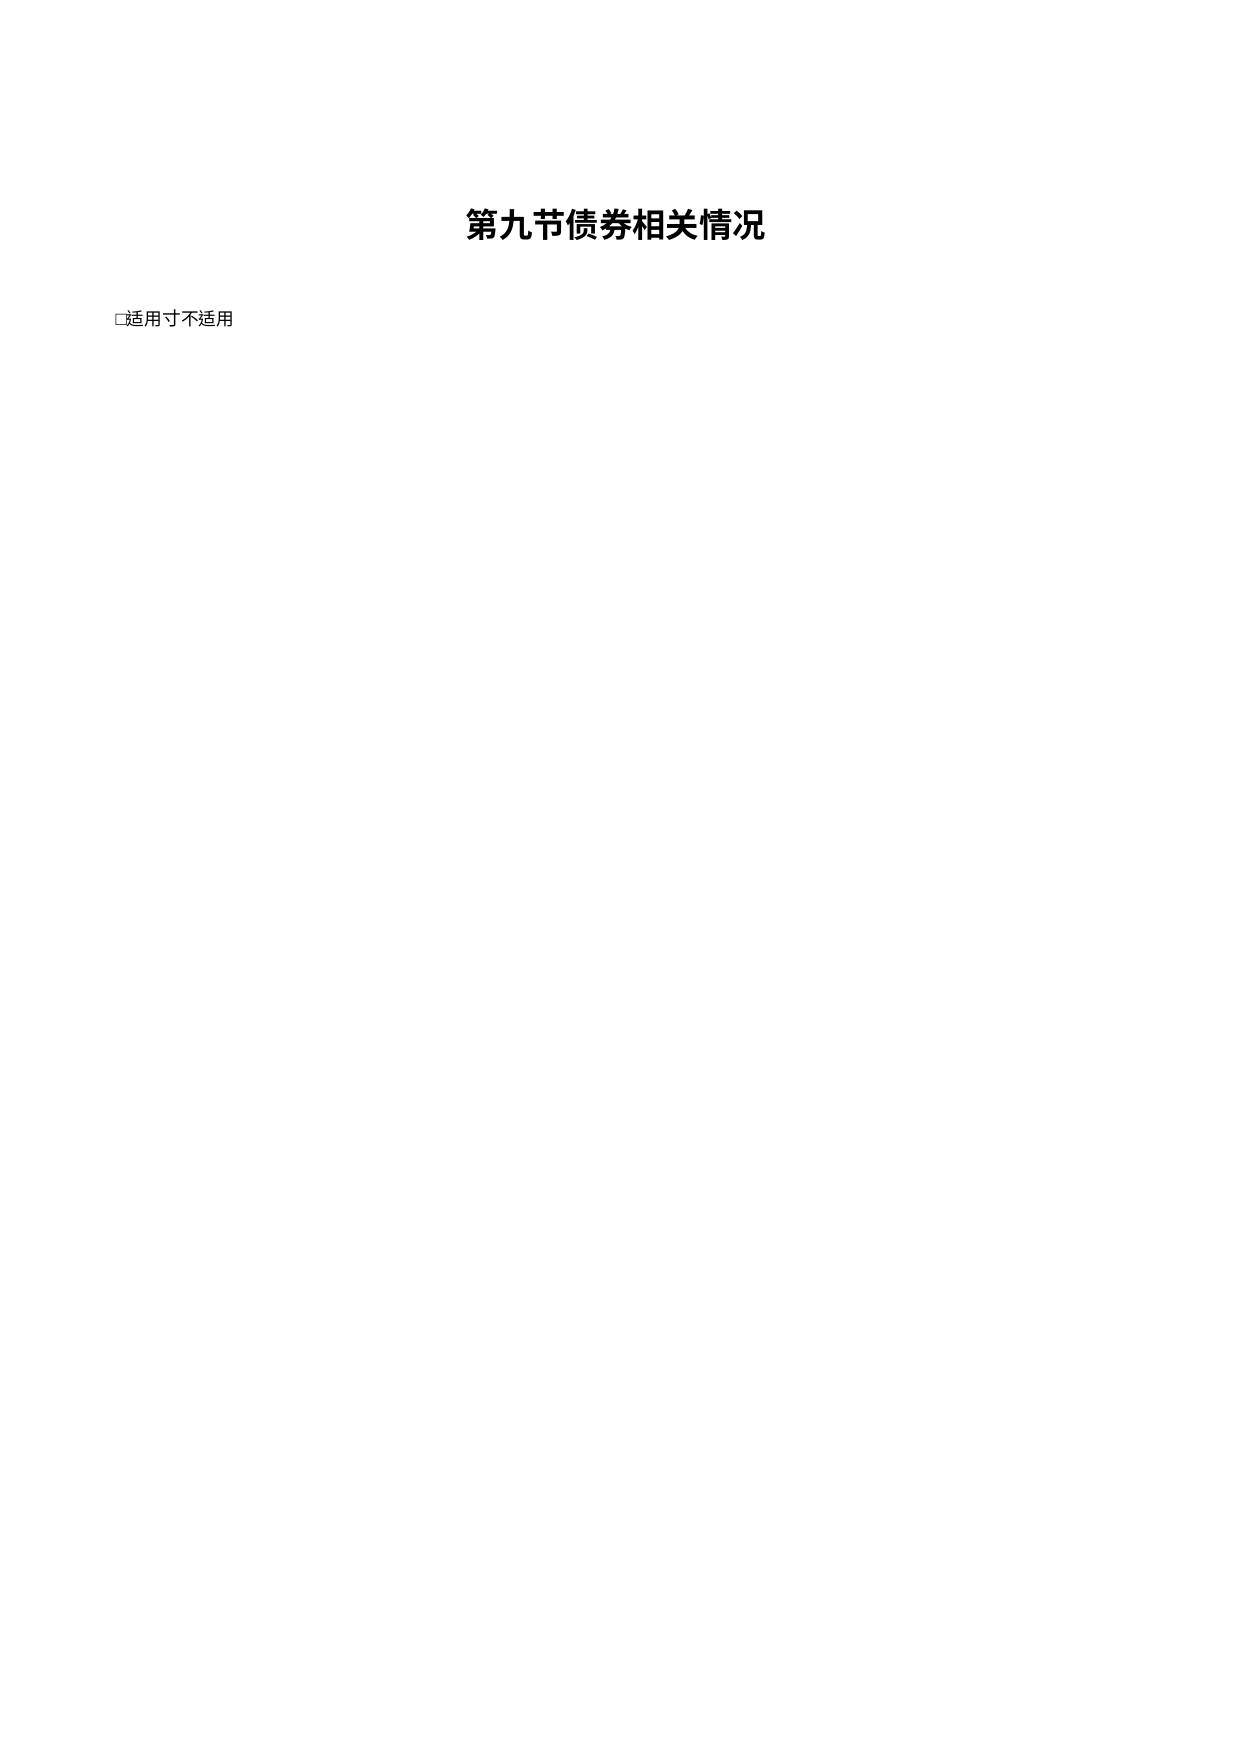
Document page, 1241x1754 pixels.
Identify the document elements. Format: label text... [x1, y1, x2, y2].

text □适用寸不适用 [115, 305, 1116, 331]
subtitle 第九节债券相关情况 [115, 202, 1116, 247]
